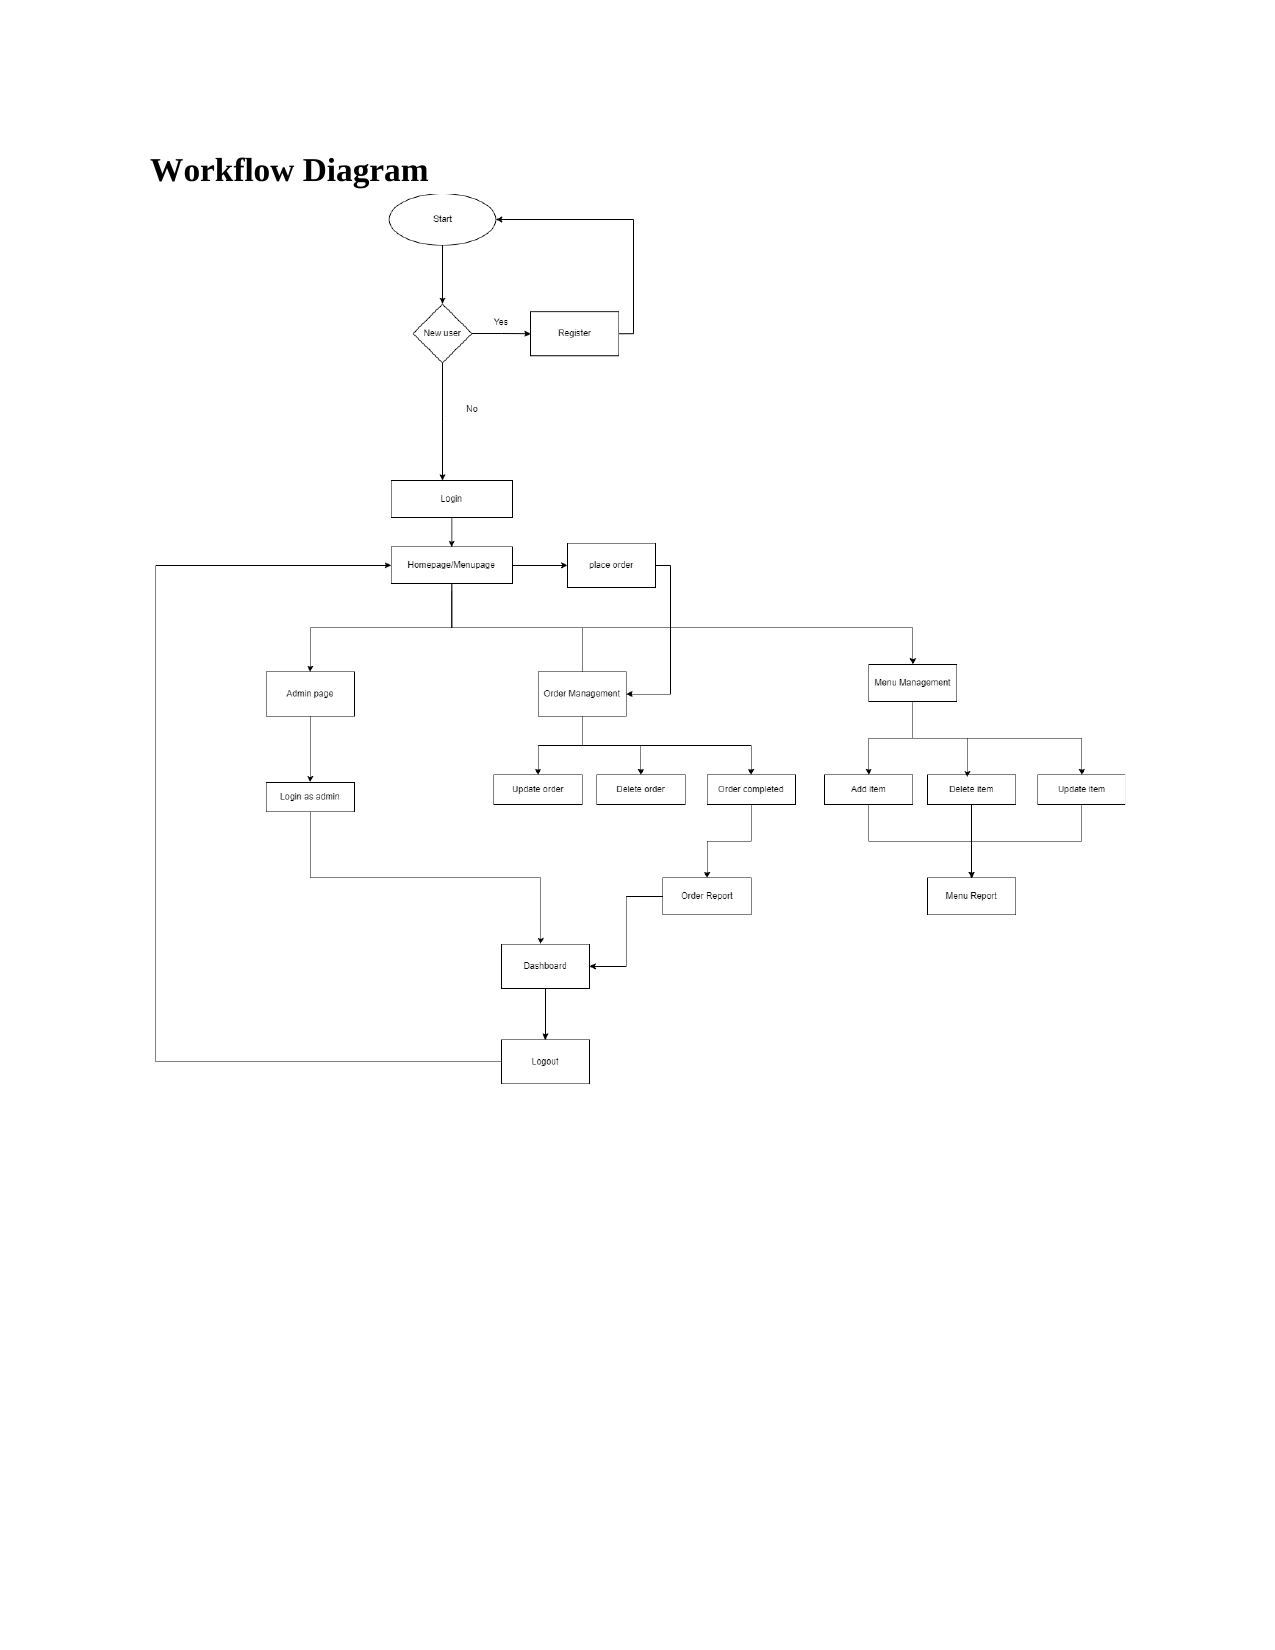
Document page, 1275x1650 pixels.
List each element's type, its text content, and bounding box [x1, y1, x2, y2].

picture [150, 194, 1125, 1084]
text Workflow Diagram [150, 150, 1125, 188]
